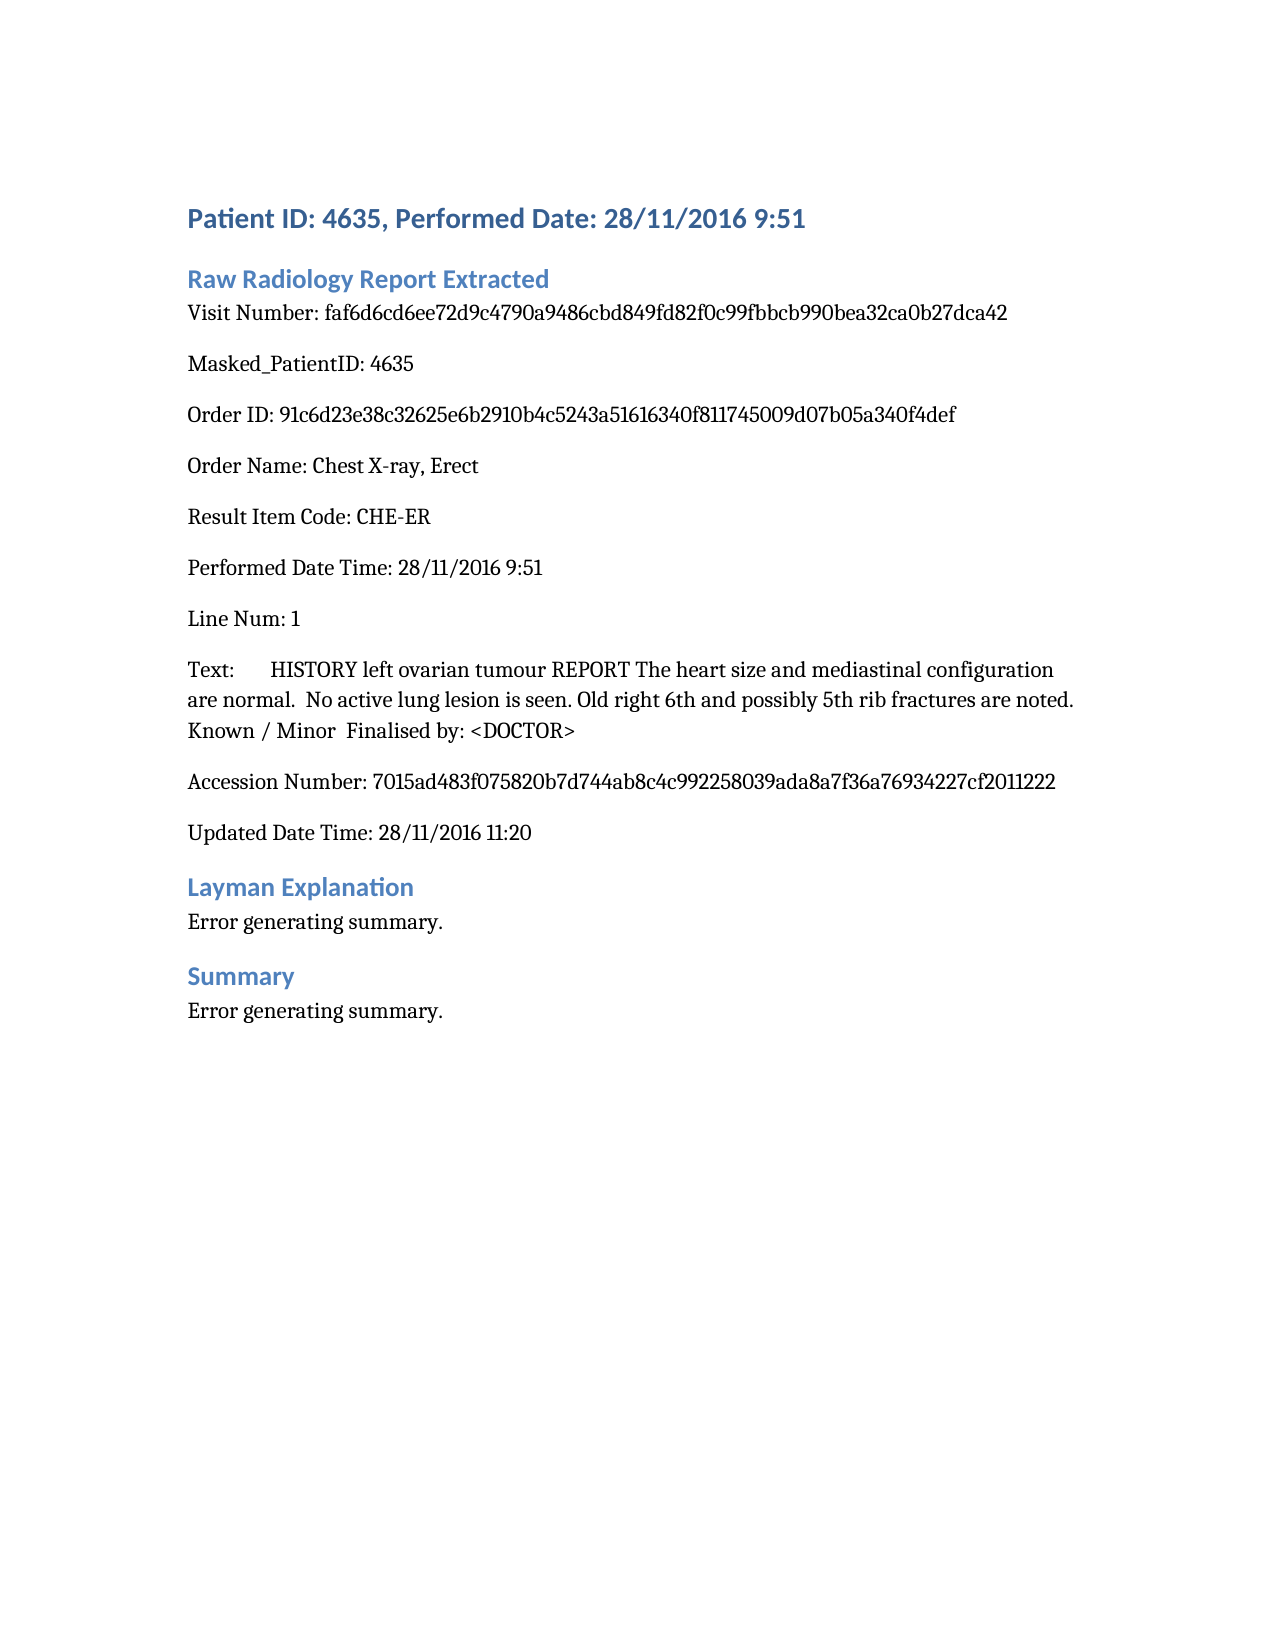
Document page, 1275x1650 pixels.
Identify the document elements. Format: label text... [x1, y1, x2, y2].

subtitle Layman Explanation [187, 871, 1087, 903]
text Updated Date Time: 28/11/2016 11:20 [187, 819, 1087, 846]
subtitle Summary [187, 959, 1087, 992]
text Order Name: Chest X-ray, Erect [187, 453, 1087, 479]
text Line Num: 1 [187, 606, 1087, 632]
text Text: HISTORY left ovarian tumour REPORT The heart size and mediastinal configuration are normal. No active lung lesion is seen. Old right 6th and possibly 5th rib fractures are noted. Known / Minor Finalised by: <DOCTOR> [187, 657, 1087, 744]
text Result Item Code: CHE-ER [187, 504, 1087, 530]
text Performed Date Time: 28/11/2016 9:51 [187, 555, 1087, 581]
text Order ID: 91c6d23e38c32625e6b2910b4c5243a51616340f811745009d07b05a340f4def [187, 402, 1087, 428]
text Visit Number: faf6d6cd6ee72d9c4790a9486cbd849fd82f0c99fbbcb990bea32ca0b27dca42 [187, 300, 1087, 326]
text Accession Number: 7015ad483f075820b7d744ab8c4c992258039ada8a7f36a76934227cf2011222 [187, 768, 1087, 795]
text Error generating summary. [187, 908, 1087, 935]
subtitle Patient ID: 4635, Performed Date: 28/11/2016 9:51 [187, 200, 1087, 236]
text Error generating summary. [187, 997, 1087, 1024]
text Masked_PatientID: 4635 [187, 351, 1087, 377]
subtitle Raw Radiology Report Extracted [187, 262, 1087, 295]
